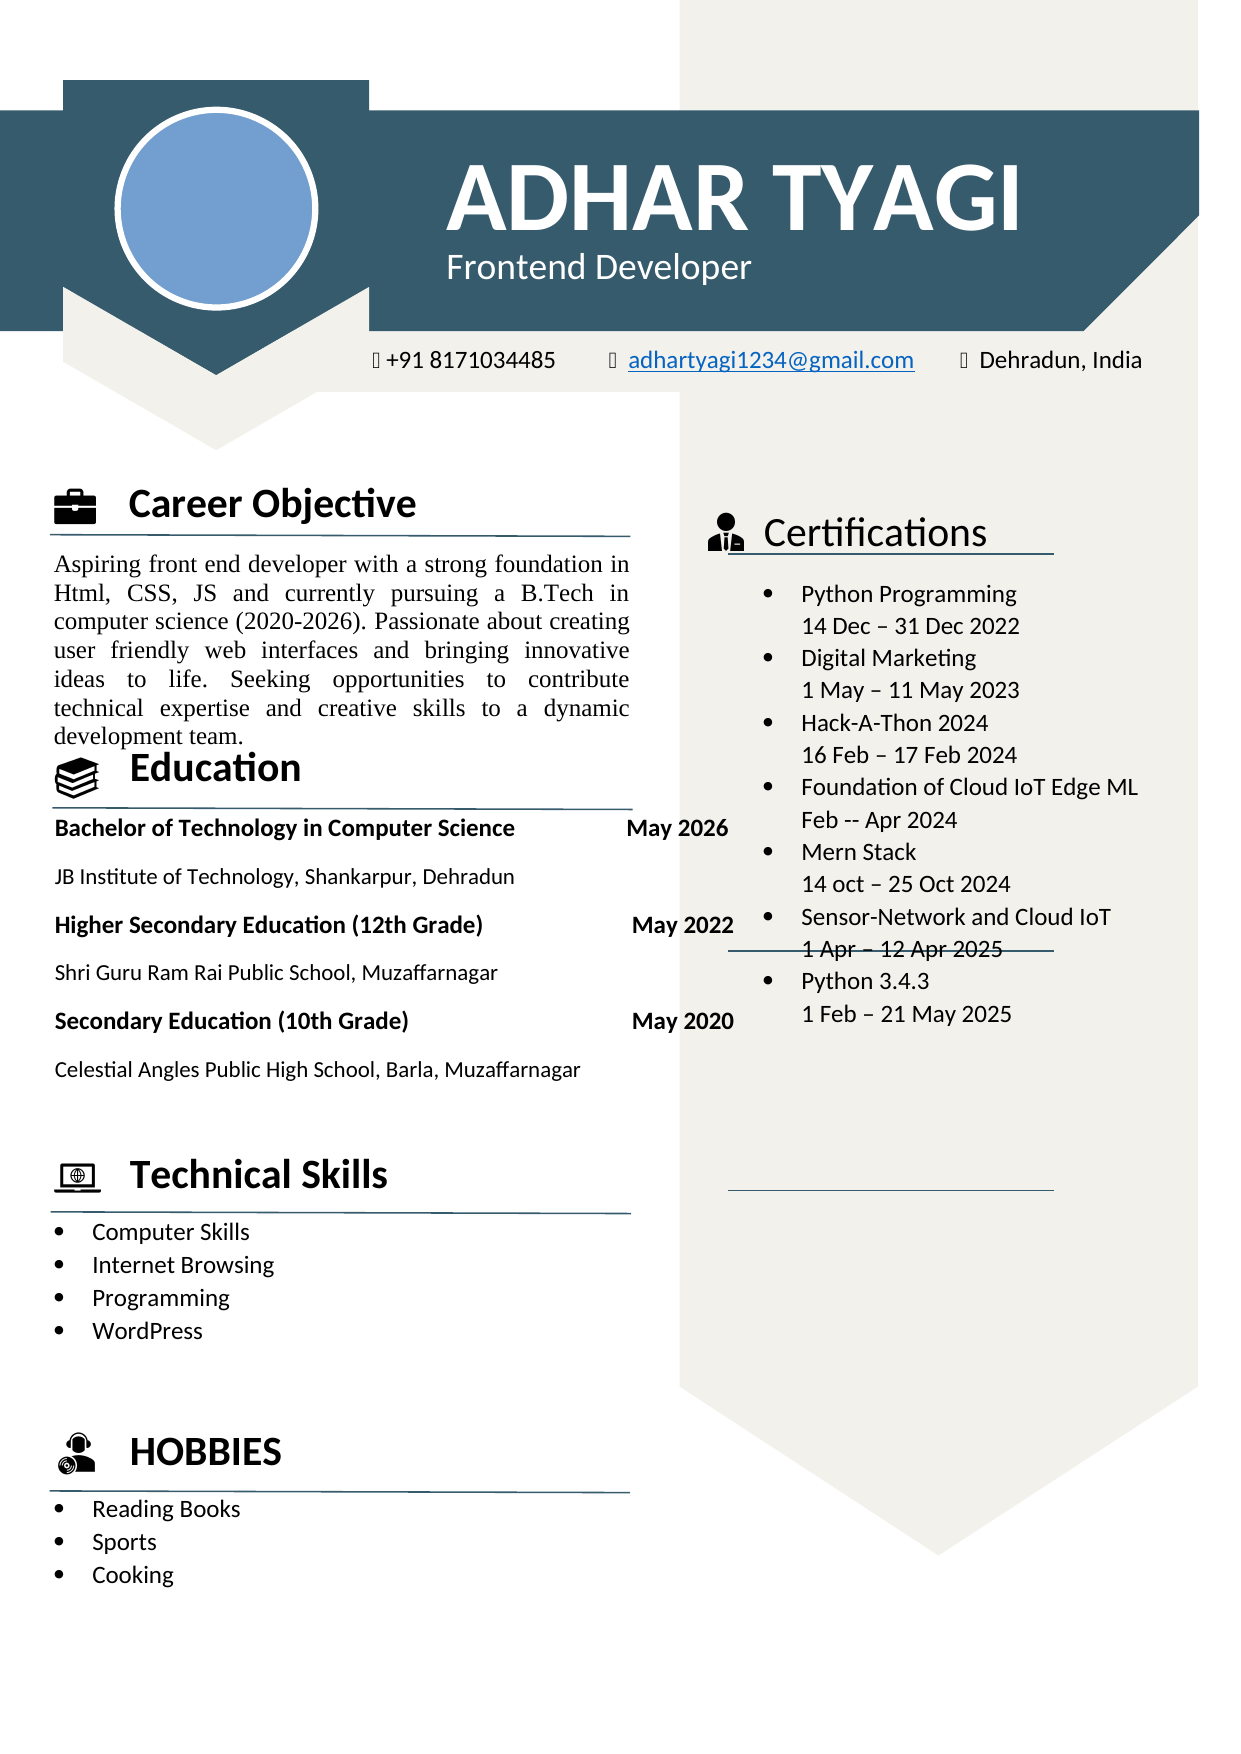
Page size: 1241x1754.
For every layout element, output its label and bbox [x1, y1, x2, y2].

picture [52, 753, 102, 803]
picture [49, 483, 99, 532]
picture [53, 1153, 102, 1203]
picture [54, 1430, 103, 1479]
picture [699, 504, 753, 559]
